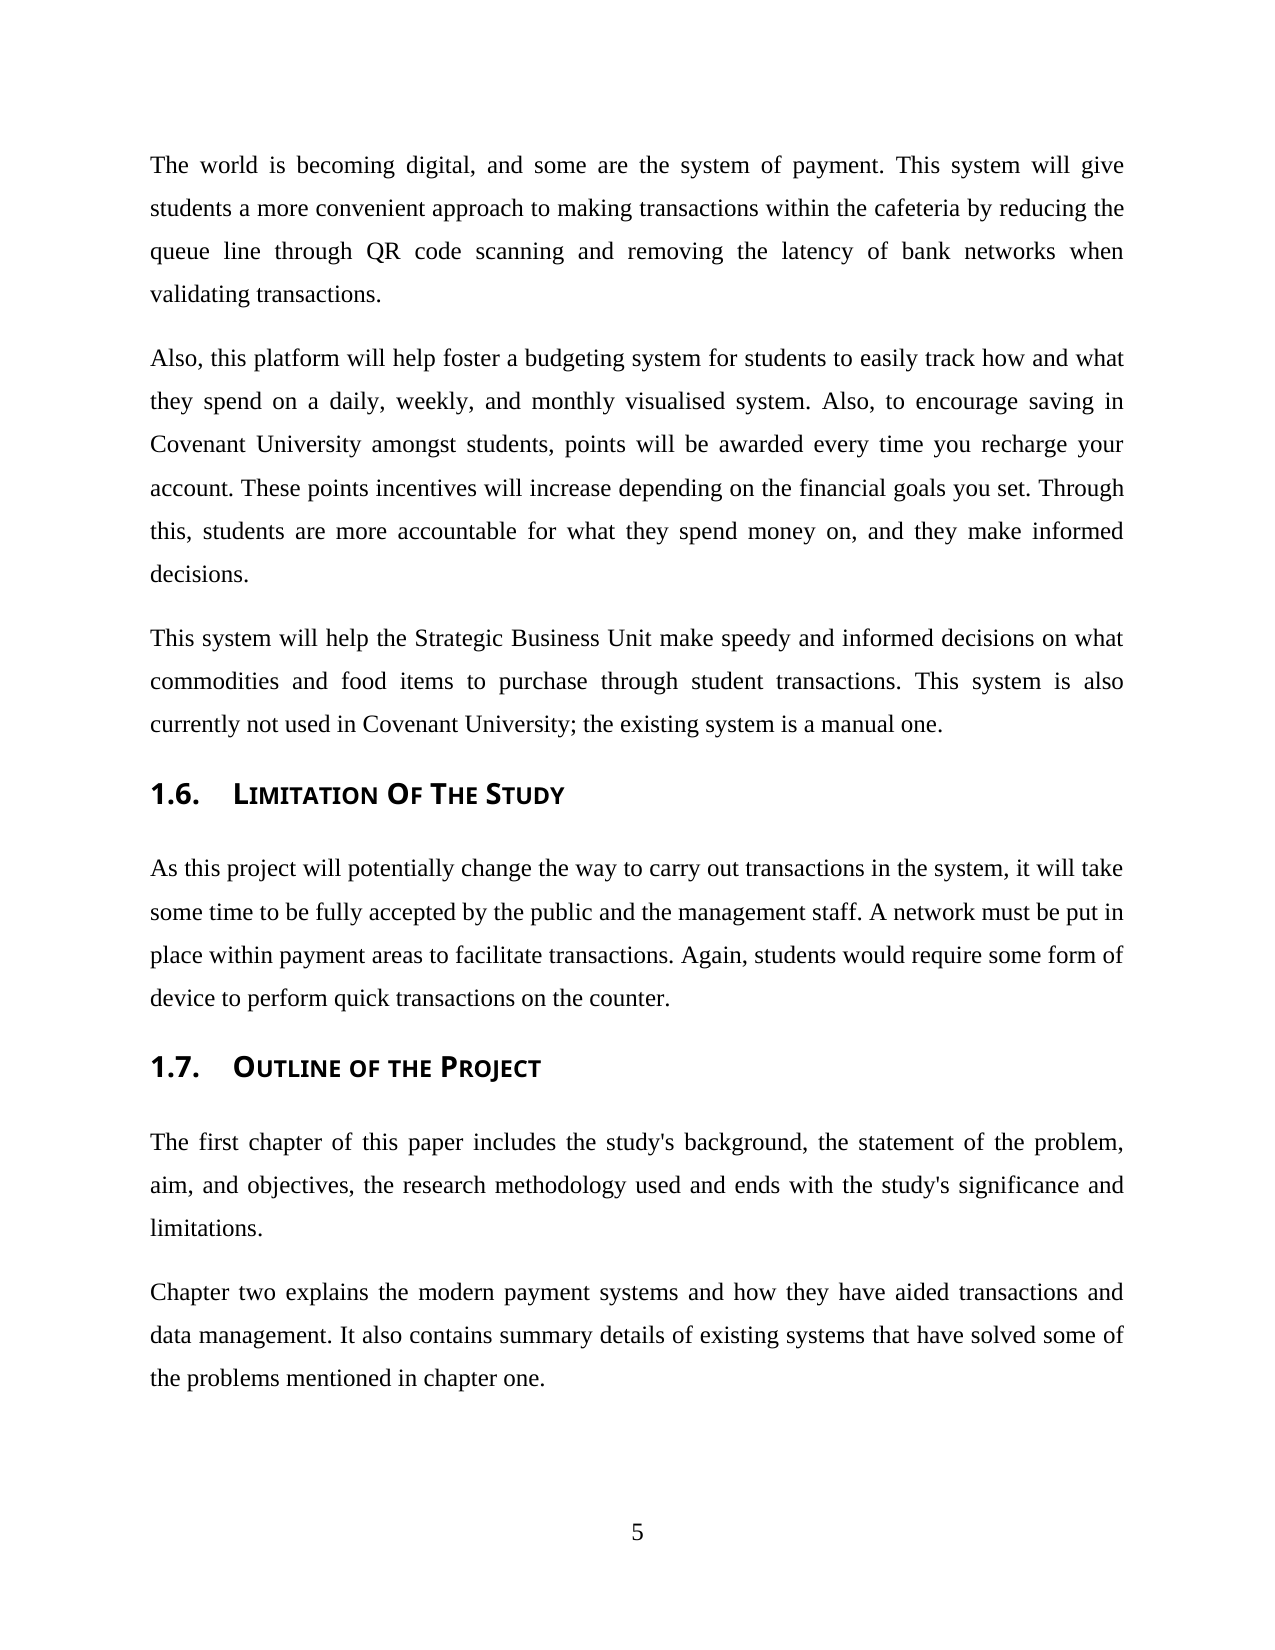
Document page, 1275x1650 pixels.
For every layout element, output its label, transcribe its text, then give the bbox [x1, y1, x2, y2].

text The world is becoming digital, and some are the system of payment. This system will give students a more convenient approach to making transactions within the cafeteria by reducing the queue line through QR code scanning and removing the latency of bank networks when validating transactions. [150, 150, 1125, 308]
text This system will help the Strategic Business Unit make speedy and informed decisions on what commodities and food items to purchase through student transactions. This system is also currently not used in Covenant University; the existing system is a manual one. [150, 623, 1125, 738]
subtitle Limitation Of The Study [150, 773, 1125, 813]
subtitle Outline of the Project [150, 1047, 1125, 1086]
text As this project will potentially change the way to carry out transactions in the system, it will take some time to be fully accepted by the public and the management staff. A network must be put in place within payment areas to facilitate transactions. Again, students would require some form of device to perform quick transactions on the counter. [150, 853, 1125, 1012]
text Chapter two explains the modern payment systems and how they have aided transactions and data management. It also contains summary details of existing systems that have solved some of the problems mentioned in chapter one. [150, 1277, 1125, 1392]
text Also, this platform will help foster a budgeting system for students to easily track how and what they spend on a daily, weekly, and monthly visualised system. Also, to encourage saving in Covenant University amongst students, points will be awarded every time you recharge your account. These points incentives will increase depending on the financial goals you set. Through this, students are more accountable for what they spend money on, and they make informed decisions. [150, 343, 1125, 588]
text The first chapter of this paper includes the study's background, the statement of the problem, aim, and objectives, the research methodology used and ends with the study's significance and limitations. [150, 1127, 1125, 1242]
